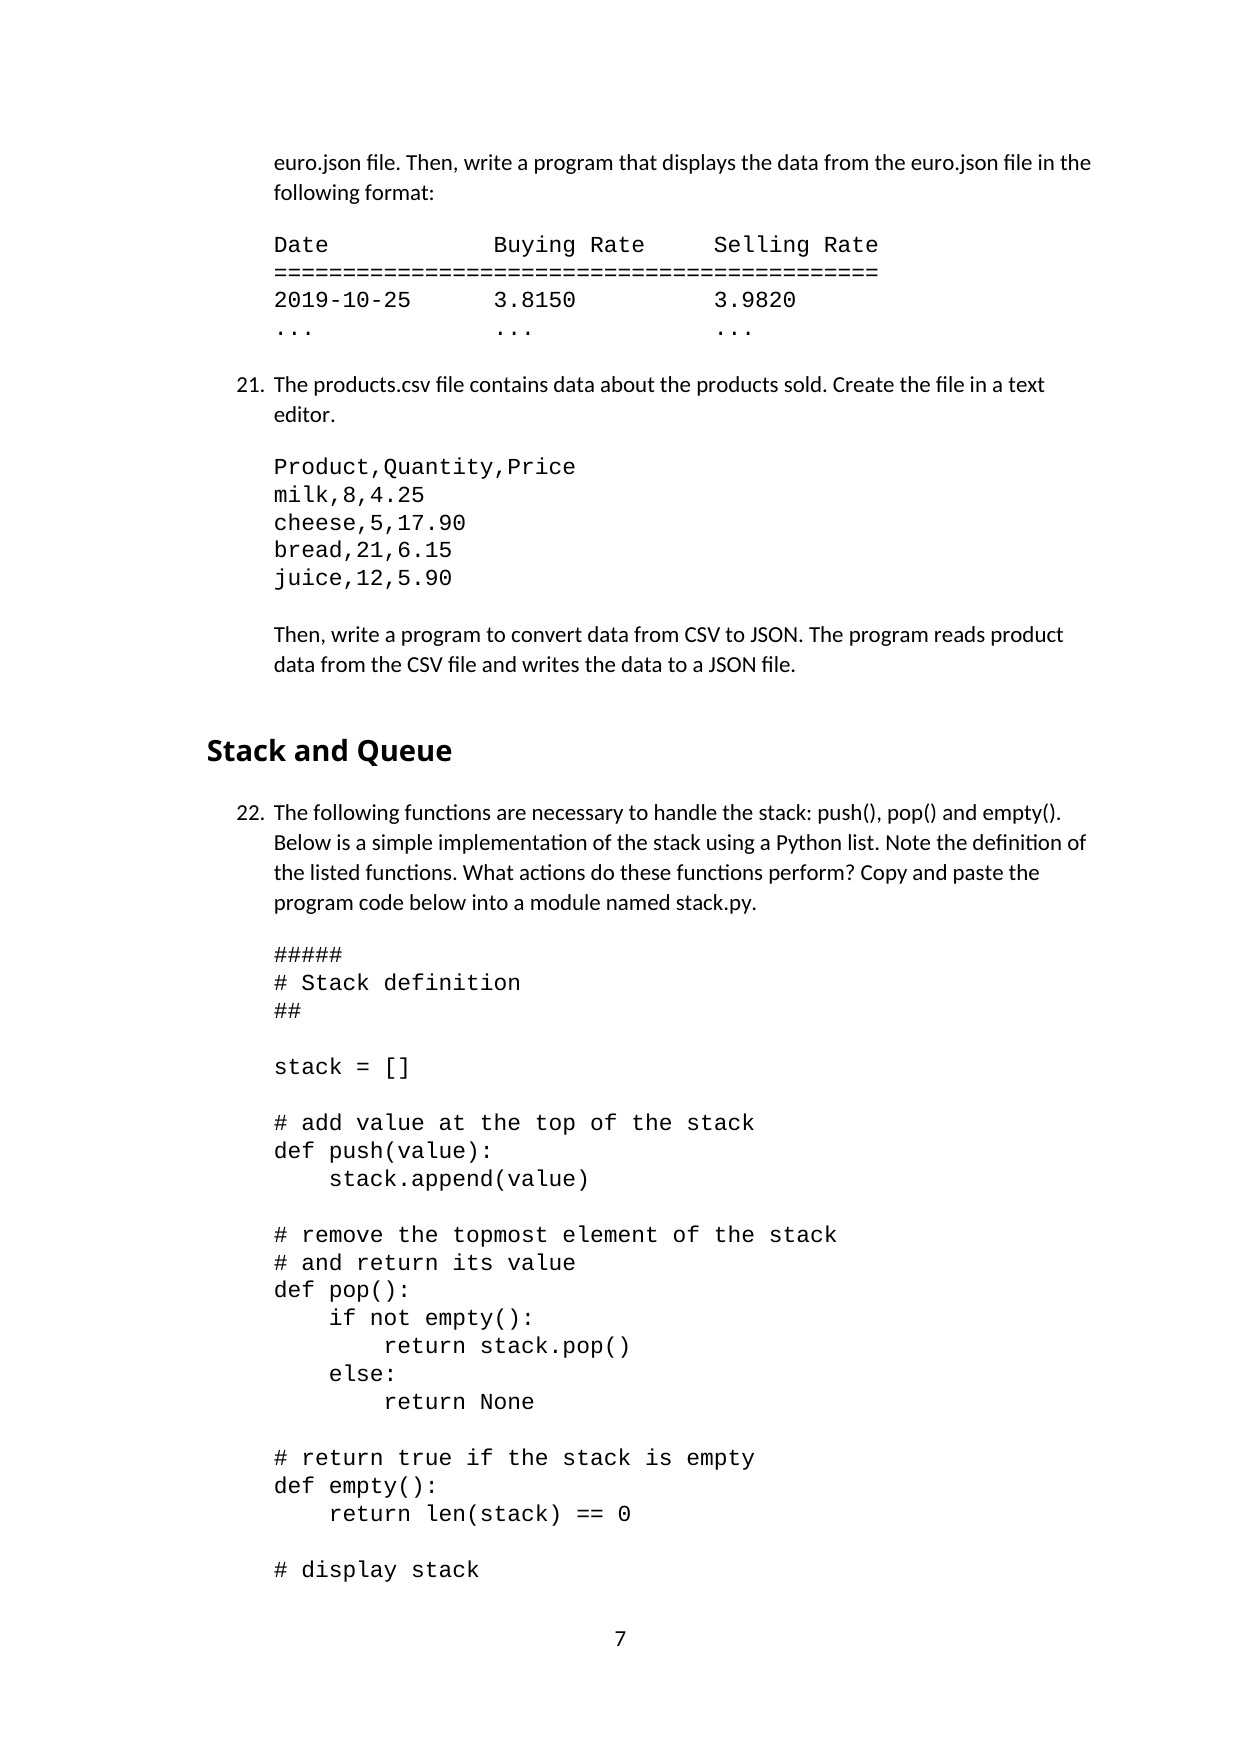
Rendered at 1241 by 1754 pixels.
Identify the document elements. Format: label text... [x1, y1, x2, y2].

list Date Buying Rate Selling Rate ============================================ 2019-10-25 3.8150 3.9820 ... ... ... [273, 233, 1093, 343]
subtitle Stack and Queue [207, 730, 1093, 770]
text The products.csv file contains data about the products sold. Create the file in a text editor. [236, 370, 1093, 428]
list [273, 944, 1093, 1584]
list Then, write a program to convert data from CSV to JSON. The program reads product data from the CSV file and writes the data to a JSON file. [273, 620, 1093, 678]
list Product,Quantity,Price milk,8,4.25 cheese,5,17.90 bread,21,6.15 juice,12,5.90 [273, 455, 1093, 593]
text The following functions are necessary to handle the stack: push(), pop() and empty(). Below is a simple implementation of the stack using a Python list. Note the definition of the listed functions. What actions do these functions perform? Copy and paste the program code below into a module named stack.py. [236, 798, 1093, 917]
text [236, 148, 1093, 206]
